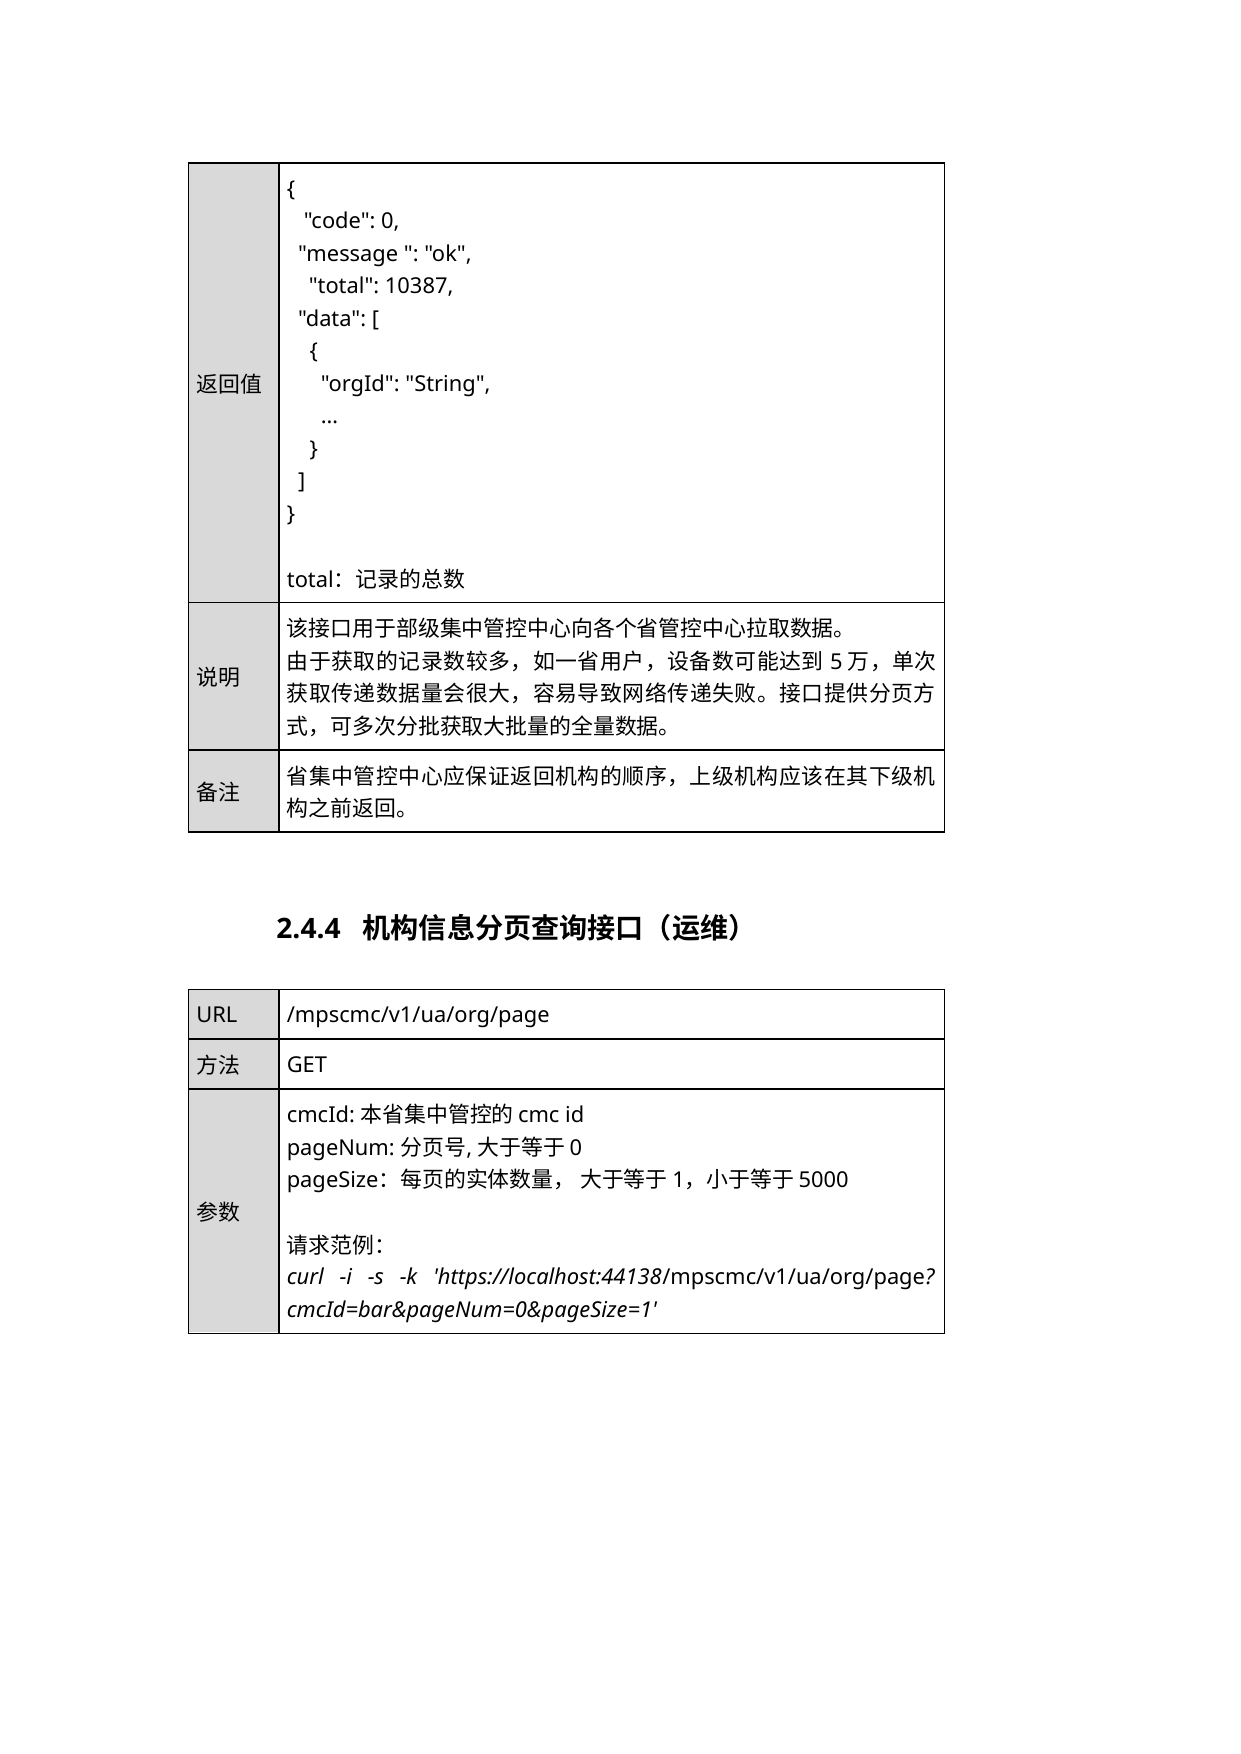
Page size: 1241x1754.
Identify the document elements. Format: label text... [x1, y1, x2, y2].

table_cell 该接口用于部级集中管控中心向各个省管控中心拉取数据。 由于获取的记录数较多，如一省用户，设备数可能达到5万，单次获取传递数据量会很大，容易导致网络传递失败。接口提供分页方式，可多次分批获取大批量的全量数据。 [280, 603, 944, 749]
table_cell { "code": 0, "message ": "ok", "total": 10387, "data": [ { "orgId": "String", … } ] } total：记录的总数 [280, 164, 944, 602]
table_cell 参数 [189, 1090, 278, 1332]
table_header /mpscmc/v1/ua/org/page [280, 990, 944, 1038]
table_cell 返回值 [189, 164, 278, 602]
table_header URL [189, 990, 278, 1038]
table_cell 备注 [189, 751, 278, 831]
table_cell GET [280, 1040, 944, 1088]
subtitle 机构信息分页查询接口（运维） [276, 894, 1053, 959]
table_cell 方法 [189, 1040, 278, 1088]
table_cell 省集中管控中心应保证返回机构的顺序，上级机构应该在其下级机构之前返回。 [280, 751, 944, 831]
table_cell cmcId: 本省集中管控的cmc id pageNum: 分页号, 大于等于0 pageSize：每页的实体数量， 大于等于1，小于等于5000 请求范例： curl -i -s -k 'https://localhost:44138/mpscmc/v1/ua/org/page?cmcId=bar&pageNum=0&pageSize=1' [280, 1090, 944, 1332]
table_cell 说明 [189, 603, 278, 749]
